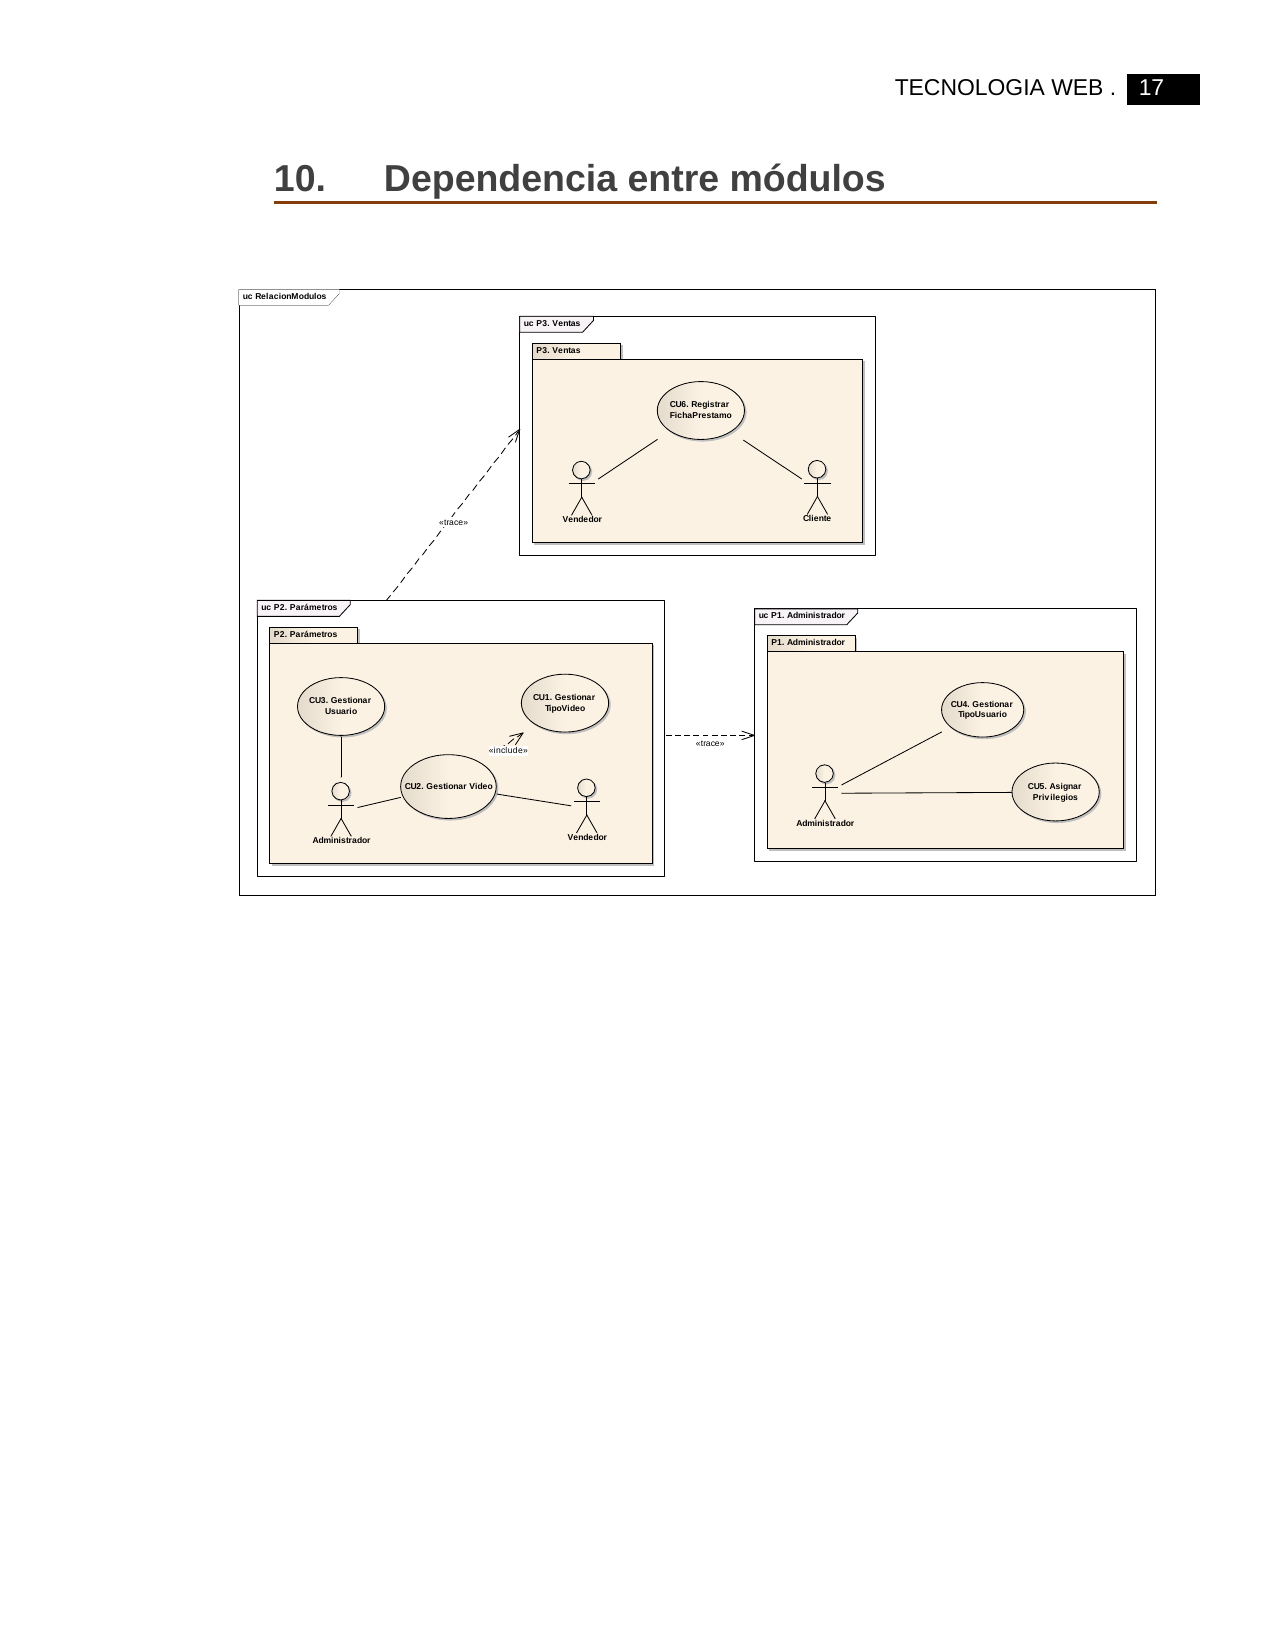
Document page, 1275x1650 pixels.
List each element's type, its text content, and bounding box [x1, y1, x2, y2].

subtitle Dependencia entre módulos [274, 156, 1157, 201]
